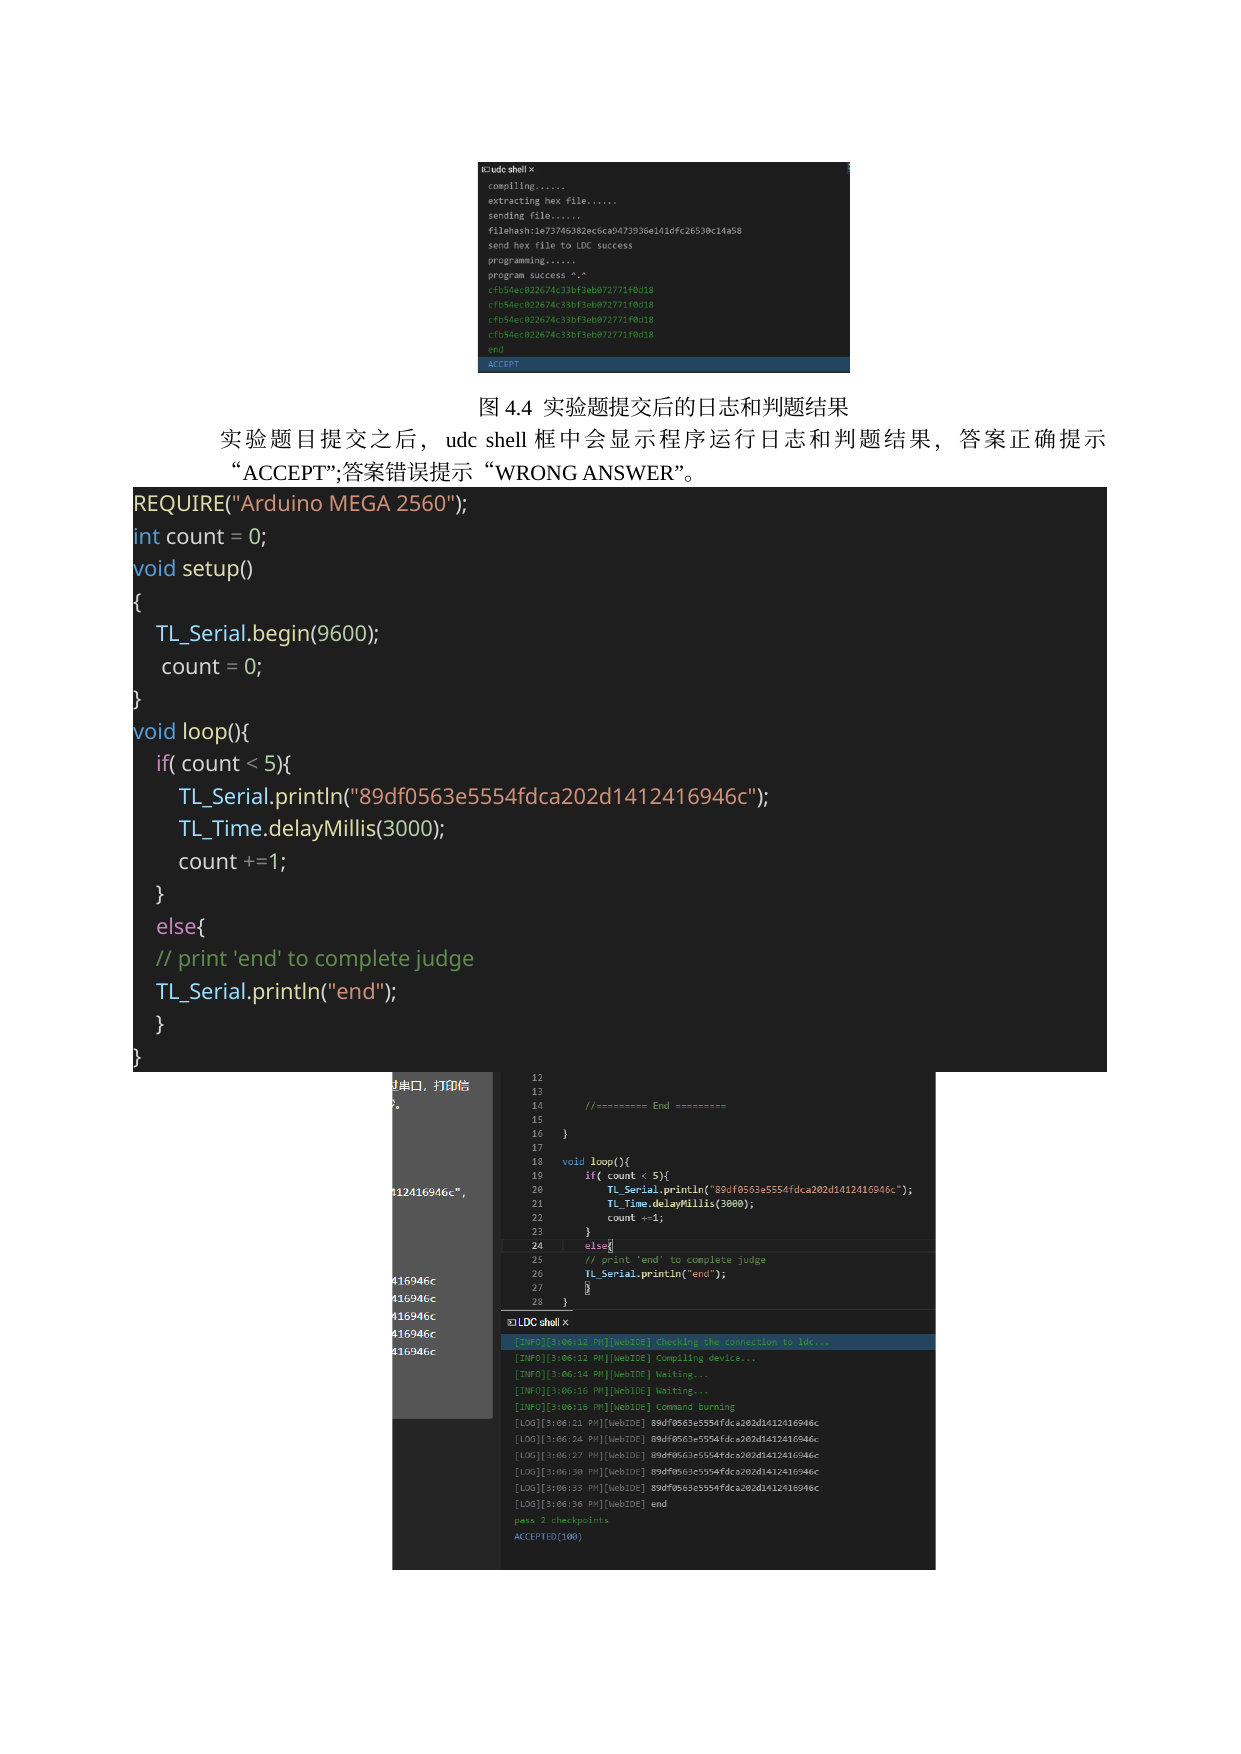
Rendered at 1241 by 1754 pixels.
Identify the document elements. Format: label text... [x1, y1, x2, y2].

text } [133, 682, 1107, 714]
text } [133, 1007, 1107, 1039]
text TL_Serial.begin(9600); [133, 617, 1107, 649]
text } [133, 1039, 1107, 1072]
text void setup() [133, 552, 1107, 584]
text TL_Time.delayMillis(3000); [133, 812, 1107, 844]
text void loop(){ [133, 714, 1107, 747]
text { [133, 584, 1107, 617]
text TL_Serial.println("end"); [133, 974, 1107, 1007]
text 图4.4 实验题提交后的日志和判题结果 [220, 389, 1107, 422]
text 实验题目提交之后，udc shell框中会显示程序运行日志和判题结果，答案正确提示“ACCEPT”;答案错误提示“WRONG ANSWER”。 [220, 422, 1107, 487]
text int count = 0; [133, 519, 1107, 552]
text else{ [133, 909, 1107, 942]
picture [392, 1072, 936, 1570]
picture [477, 162, 850, 373]
text if( count < 5){ [133, 747, 1107, 779]
text // print 'end' to complete judge [133, 942, 1107, 974]
text } [133, 877, 1107, 909]
text count = 0; [133, 649, 1107, 682]
text REQUIRE("Arduino MEGA 2560"); [133, 487, 1107, 519]
text TL_Serial.println("89df0563e5554fdca202d1412416946c"); [133, 779, 1107, 812]
text count +=1; [133, 844, 1107, 877]
